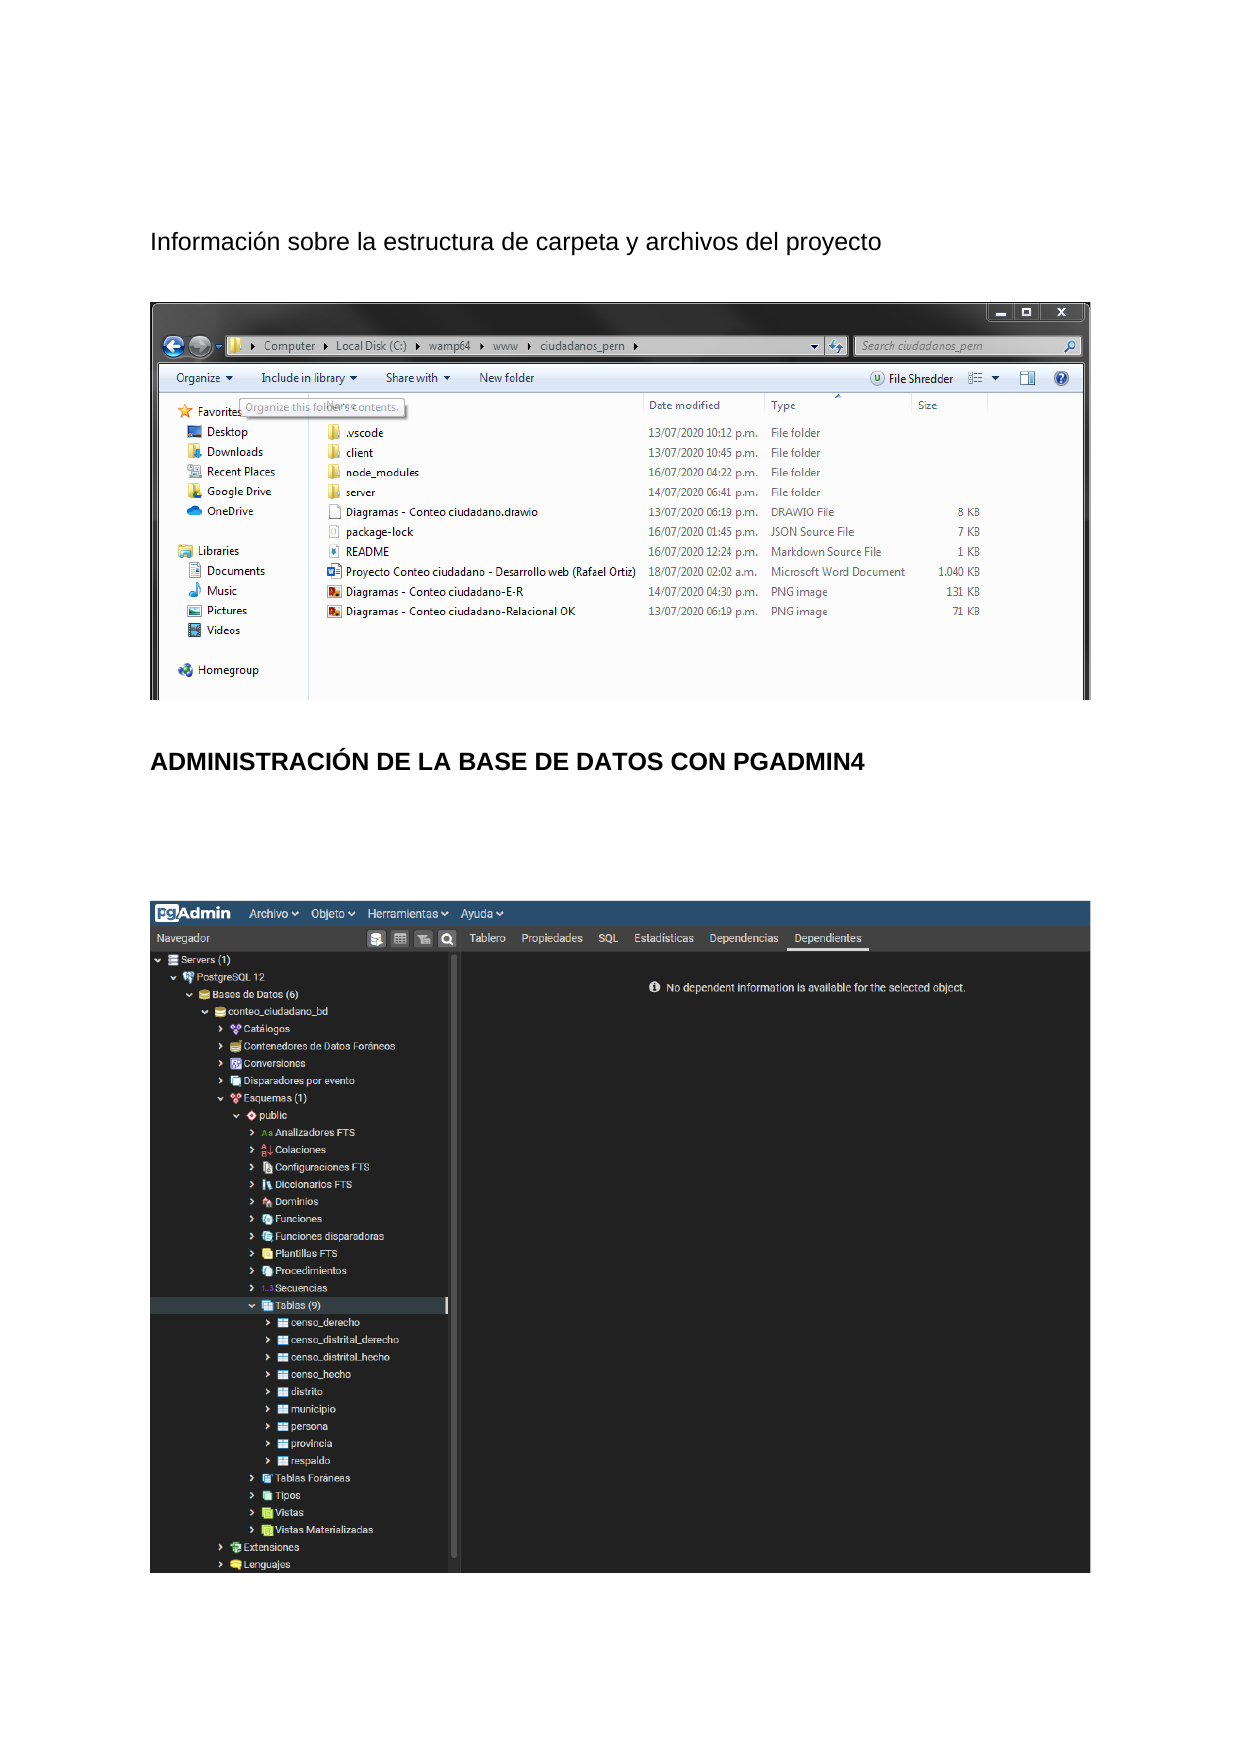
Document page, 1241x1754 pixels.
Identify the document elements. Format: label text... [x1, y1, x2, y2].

text Información sobre la estructura de carpeta y archivos del proyecto [150, 226, 1090, 255]
subtitle ADMINISTRACIÓN DE LA BASE DE DATOS CON PGADMIN4 [150, 747, 1090, 776]
picture [150, 900, 1091, 1573]
picture [150, 302, 1091, 700]
